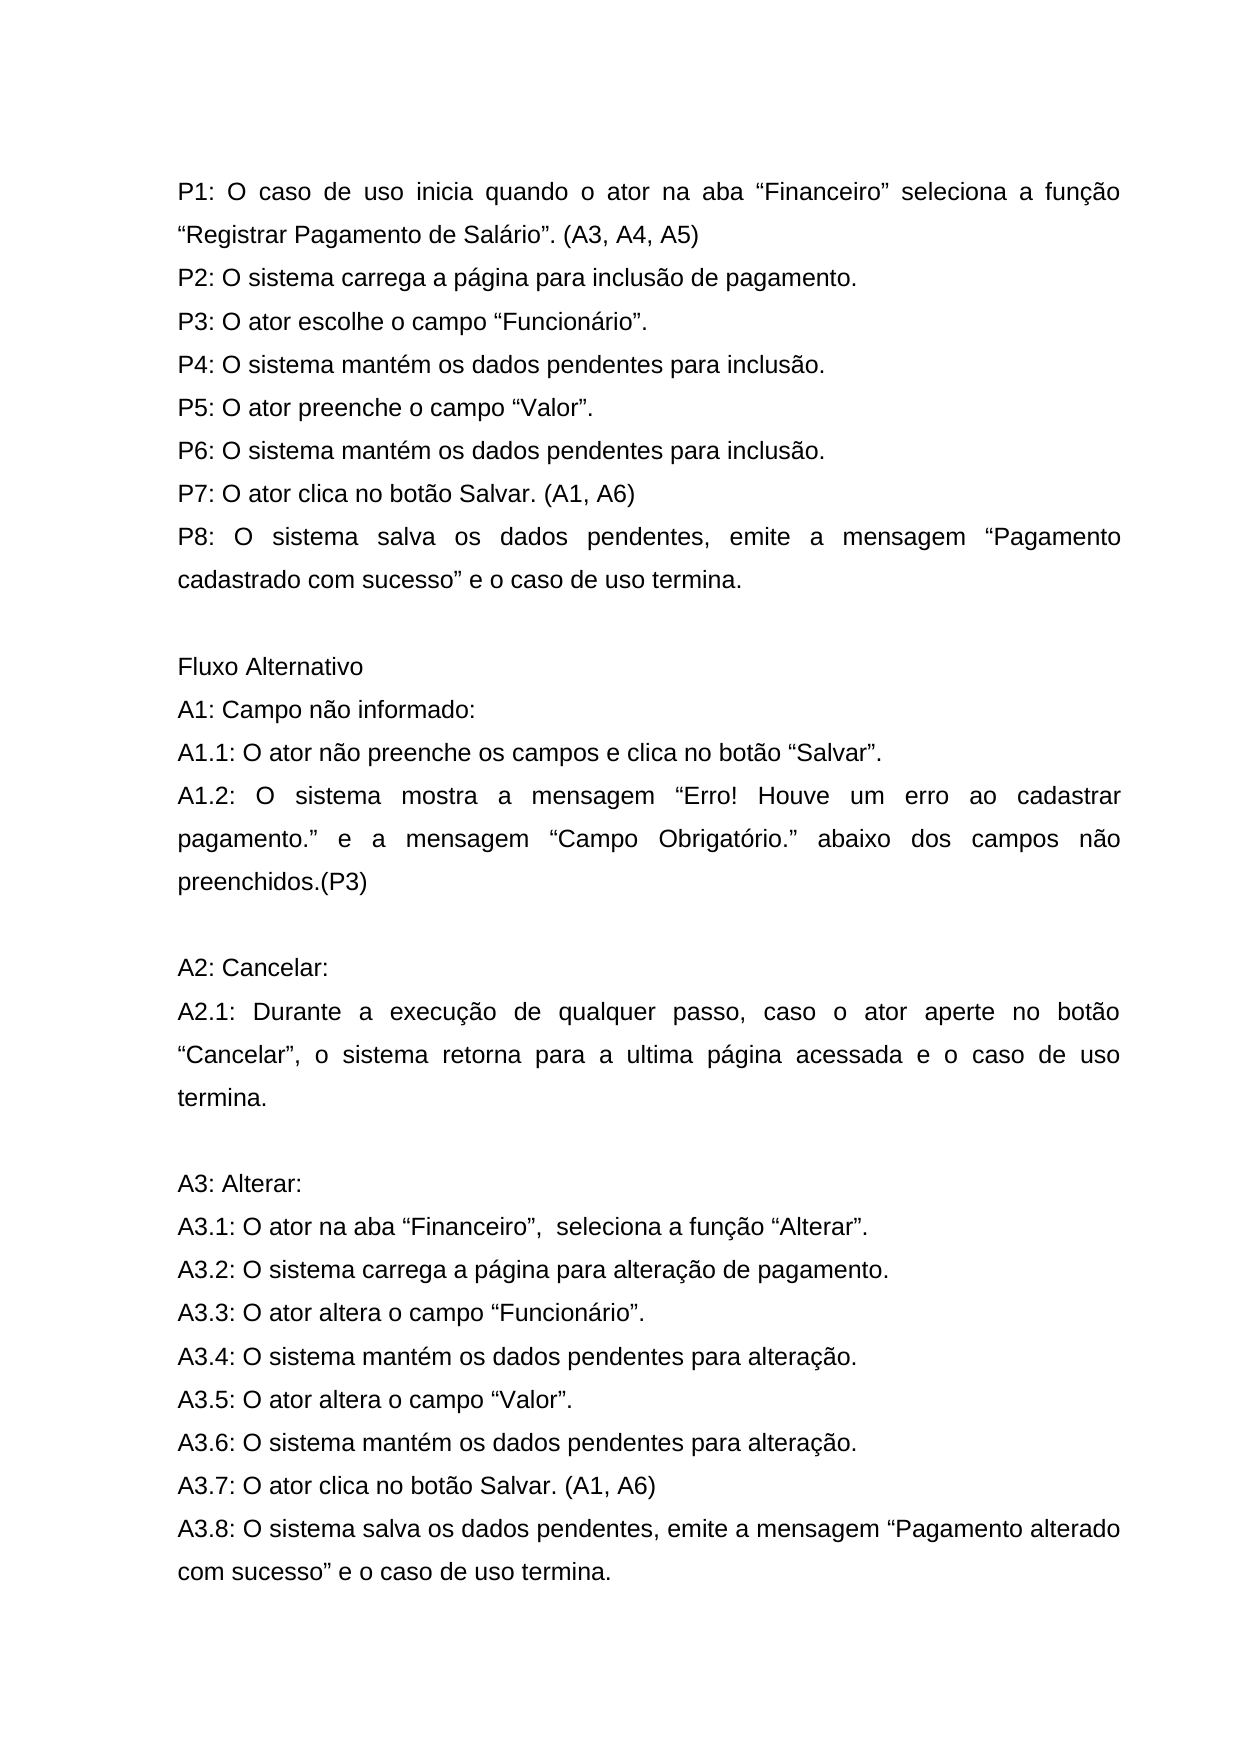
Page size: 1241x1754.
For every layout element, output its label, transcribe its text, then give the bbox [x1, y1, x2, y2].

text A3.2: O sistema carrega a página para alteração de pagamento. [177, 1255, 1122, 1284]
text P8: O sistema salva os dados pendentes, emite a mensagem “Pagamento cadastrado com sucesso” e o caso de uso termina. [177, 522, 1122, 594]
text P3: O ator escolhe o campo “Funcionário”. [177, 307, 1122, 335]
text P2: O sistema carrega a página para inclusão de pagamento. [177, 263, 1122, 292]
text P7: O ator clica no botão Salvar. (A1, A6) [177, 479, 1122, 508]
text P6: O sistema mantém os dados pendentes para inclusão. [177, 436, 1122, 465]
text A2: Cancelar: [177, 953, 1122, 982]
text A3.8: O sistema salva os dados pendentes, emite a mensagem “Pagamento alterado com sucesso” e o caso de uso termina. [177, 1514, 1122, 1586]
text A3.5: O ator altera o campo “Valor”. [177, 1385, 1122, 1413]
text P4: O sistema mantém os dados pendentes para inclusão. [177, 350, 1122, 378]
text P5: O ator preenche o campo “Valor”. [177, 393, 1122, 422]
text A1: Campo não informado: [177, 695, 1122, 723]
text A3: Alterar: [177, 1169, 1122, 1198]
text P1: O caso de uso inicia quando o ator na aba “Financeiro” seleciona a função “Registrar Pagamento de Salário”. (A3, A4, A5) [177, 177, 1122, 249]
text A3.1: O ator na aba “Financeiro”, seleciona a função “Alterar”. [177, 1212, 1122, 1241]
text A3.6: O sistema mantém os dados pendentes para alteração. [177, 1428, 1122, 1457]
text A3.3: O ator altera o campo “Funcionário”. [177, 1298, 1122, 1327]
text A1.1: O ator não preenche os campos e clica no botão “Salvar”. [177, 738, 1122, 767]
text Fluxo Alternativo [177, 652, 1122, 680]
text A1.2: O sistema mostra a mensagem “Erro! Houve um erro ao cadastrar pagamento.” e a mensagem “Campo Obrigatório.” abaixo dos campos não preenchidos.(P3) [177, 781, 1122, 896]
text A3.7: O ator clica no botão Salvar. (A1, A6) [177, 1471, 1122, 1500]
text A2.1: Durante a execução de qualquer passo, caso o ator aperte no botão “Cancelar”, o sistema retorna para a ultima página acessada e o caso de uso termina. [177, 997, 1122, 1112]
text A3.4: O sistema mantém os dados pendentes para alteração. [177, 1342, 1122, 1370]
